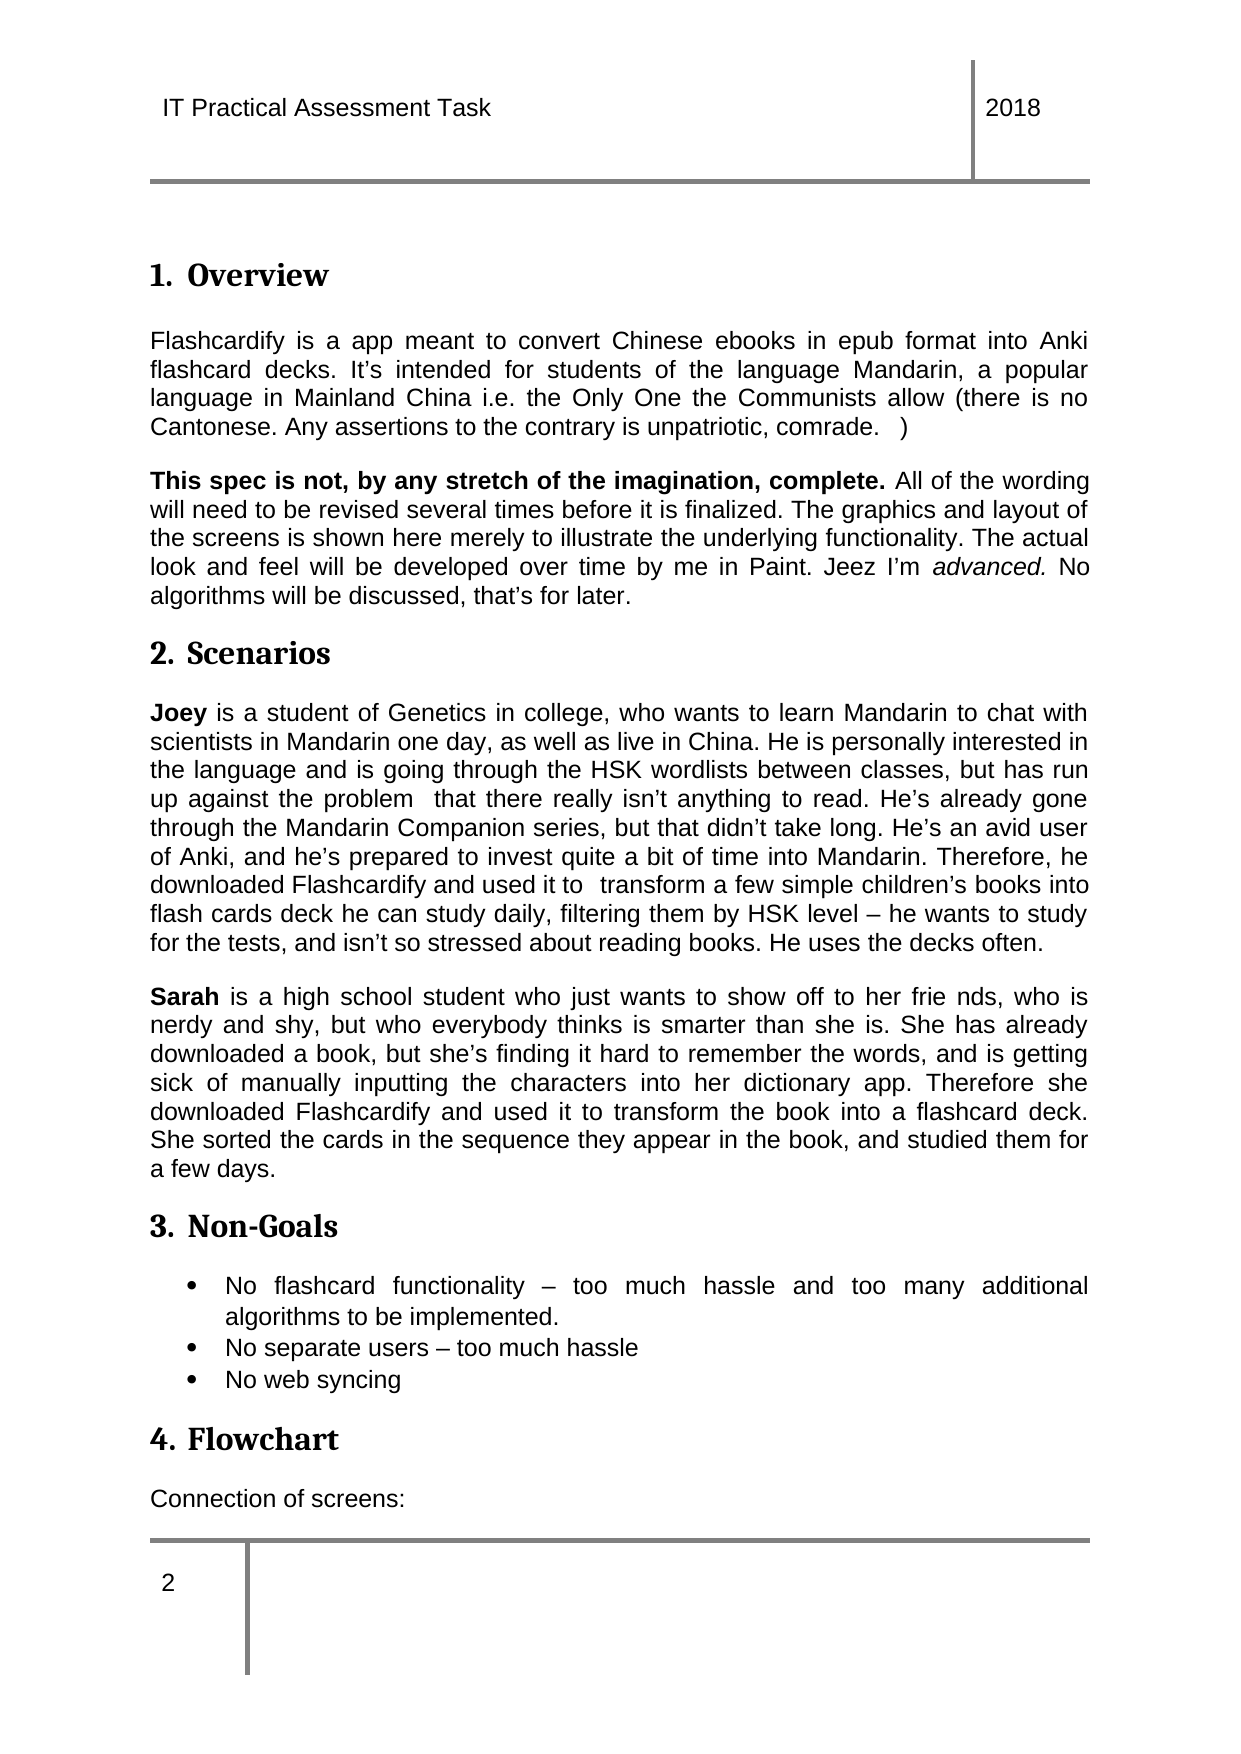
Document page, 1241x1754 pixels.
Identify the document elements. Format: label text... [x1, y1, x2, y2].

subtitle Scenarios [150, 634, 1090, 673]
list No flashcard functionality – too much hassle and too many additional algorithms to be implemented. [187, 1271, 1090, 1331]
list No separate users – too much hassle [187, 1333, 1090, 1362]
text Connection of screens: [150, 1484, 1090, 1513]
list No web syncing [187, 1364, 1090, 1393]
text Sarah is a high school student who just wants to show off to her frie nds, who is nerdy and shy, but who everybody thinks is smarter than she is. She has already downloaded a book, but she’s finding it hard to remember the words, and is getting sick of manually inputting the characters into her dictionary app. Therefore she downloaded Flashcardify and used it to transform the book into a flashcard deck. She sorted the cards in the sequence they appear in the book, and studied them for a few days. [150, 982, 1090, 1183]
text Flashcardify is a app meant to convert Chinese ebooks in epub format into Anki flashcard decks. It’s intended for students of the language Mandarin, a popular language in Mainland China i.e. the Only One the Communists allow (there is no Cantonese. Any assertions to the contrary is unpatriotic, comrade. ) [150, 326, 1090, 441]
subtitle Overview [150, 257, 1090, 295]
text Joey is a student of Genetics in college, who wants to learn Mandarin to chat with scientists in Mandarin one day, as well as live in China. He is personally interested in the language and is going through the HSK wordlists between classes, but has run up against the problem that there really isn’t anything to read. He’s already gone through the Mandarin Companion series, but that didn’t take long. He’s an avid user of Anki, and he’s prepared to invest quite a bit of time into Mandarin. Therefore, he downloaded Flashcardify and used it to transform a few simple children’s books into flash cards deck he can study daily, filtering them by HSK level – he wants to study for the tests, and isn’t so stressed about reading books. He uses the decks often. [150, 698, 1090, 957]
subtitle Non-Goals [150, 1208, 1090, 1246]
text This spec is not, by any stretch of the imagination, complete. All of the wording will need to be revised several times before it is finalized. The graphics and layout of the screens is shown here merely to illustrate the underlying functionality. The actual look and feel will be developed over time by me in Paint. Jeez I’m advanced. No algorithms will be discussed, that’s for later. [150, 466, 1090, 609]
subtitle Flowchart [150, 1421, 1090, 1459]
